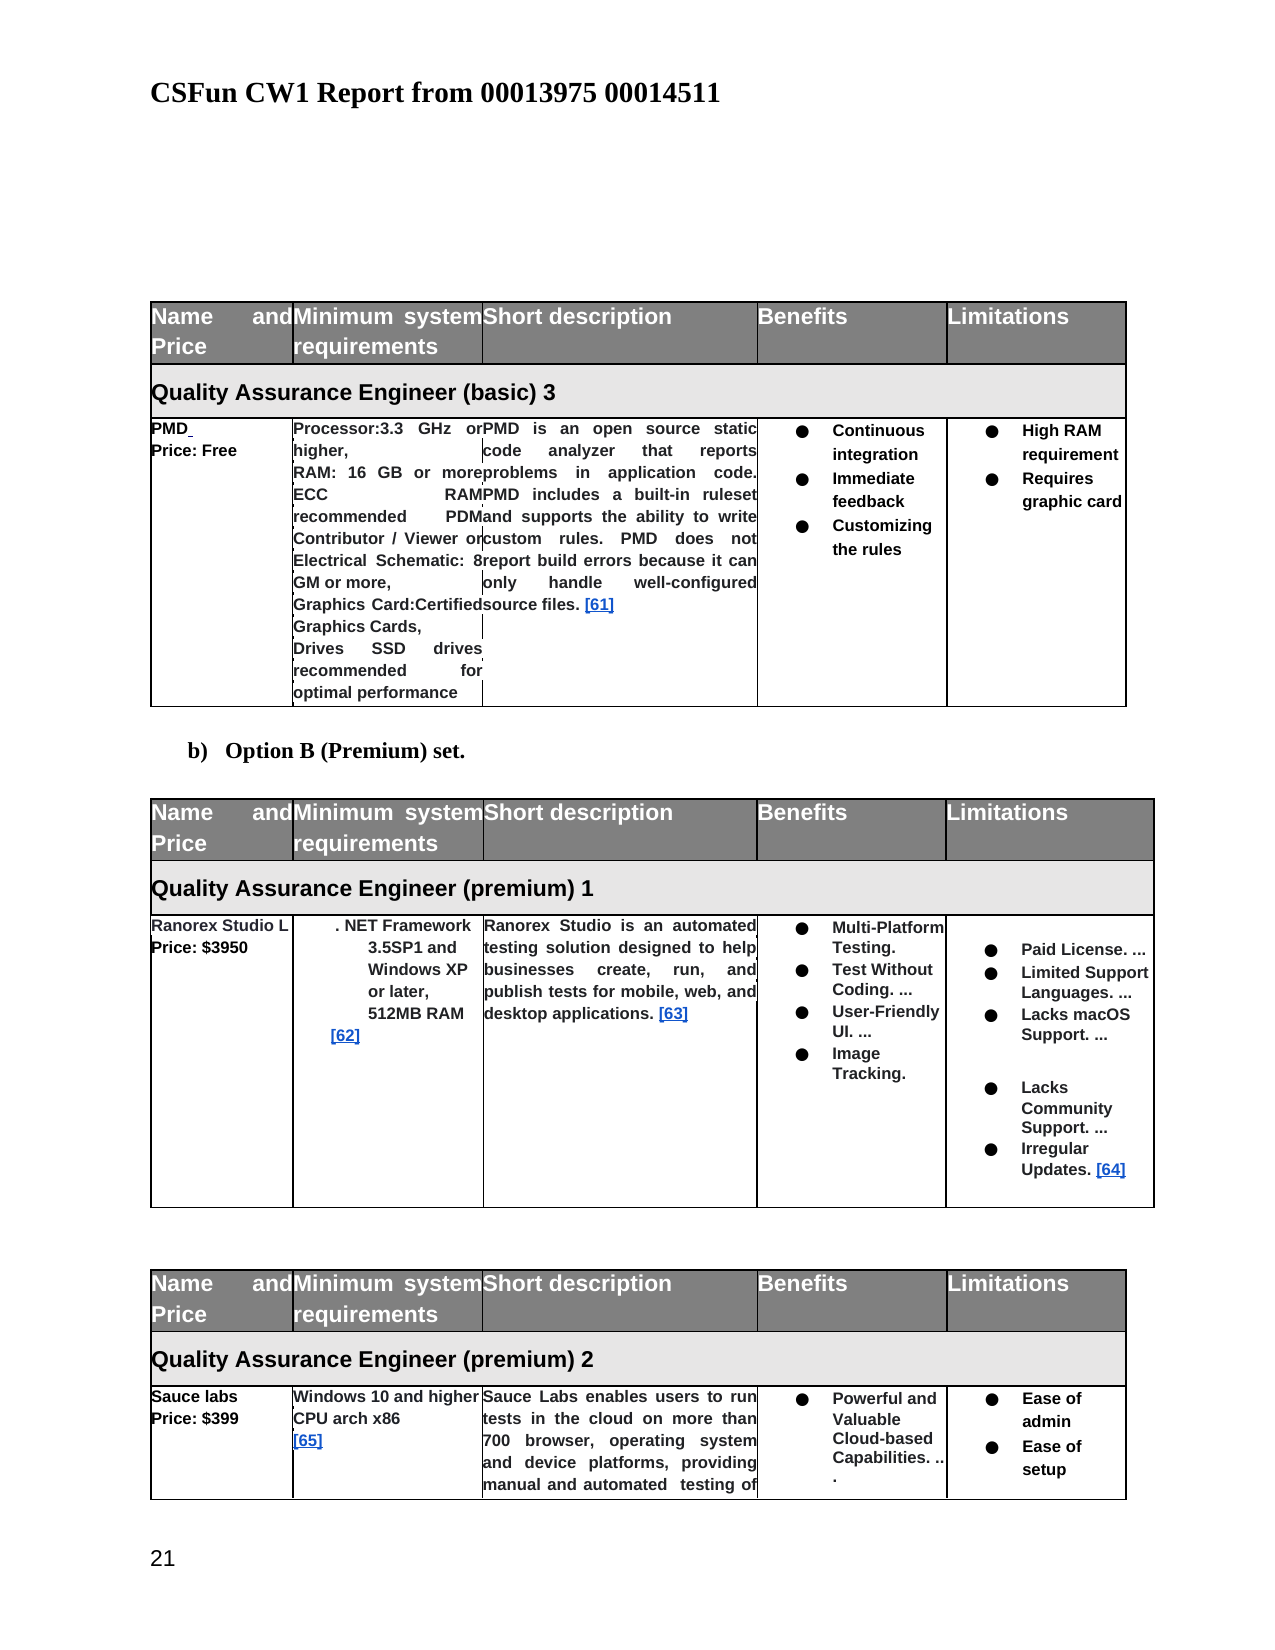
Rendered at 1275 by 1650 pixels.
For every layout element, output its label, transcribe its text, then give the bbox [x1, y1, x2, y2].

table_header Short description [483, 1271, 757, 1331]
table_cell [948, 1387, 1125, 1498]
table_cell . NET Framework 3.5SP1 and Windows XP or later, 512MB RAM [62] [294, 916, 483, 1207]
table_cell Ranorex Studio L Price: $3950 [152, 916, 292, 1207]
table_header Short description [484, 800, 756, 860]
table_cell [758, 1387, 946, 1498]
table_cell Ranorex Studio is an automated testing solution designed to help businesses create, run, and publish tests for mobile, web, and desktop applications. [63] [484, 1001, 756, 1207]
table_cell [294, 1387, 482, 1498]
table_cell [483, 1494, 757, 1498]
table_cell Multi-Platform Testing. Test Without Coding. ... User-Friendly UI. ... Image Tracking. [758, 916, 945, 1207]
table_header Limitations [948, 303, 1125, 363]
table_header Minimum system requirements [294, 1271, 482, 1331]
table_cell PMD is an open source static code analyzer that reports problems in application code. PMD includes a built-in ruleset and supports the ability to write custom rules. PMD does not report build errors because it can only handle well-configured source files. [61] [483, 592, 757, 706]
table_cell Quality Assurance Engineer (premium) 2 [152, 1332, 1125, 1385]
table_cell PMD Price: Free [152, 419, 292, 706]
table_header Benefits [758, 1271, 946, 1331]
table_cell Quality Assurance Engineer (premium) 1 [152, 861, 1153, 914]
list Option B (Premium) set. [187, 737, 1125, 764]
table_header Benefits [758, 800, 945, 860]
table_header Minimum system requirements [294, 303, 482, 363]
table_cell Continuous integration Immediate feedback Customizing the rules [758, 419, 946, 706]
table_header Minimum system requirements [294, 800, 483, 860]
table_header Short description [483, 303, 757, 363]
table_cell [152, 1387, 292, 1498]
table_header Limitations [947, 800, 1153, 860]
table_cell Paid License. ... Limited Support Languages. ... Lacks macOS Support. ... Lacks Community Support. ... Irregular Updates. [64] [947, 935, 1153, 1207]
table_header Name and Price [152, 800, 292, 860]
table_header Name and Price [152, 1271, 292, 1331]
table_header Limitations [948, 1271, 1125, 1331]
table_cell High RAM requirement Requires graphic card [948, 419, 1125, 706]
table_cell Quality Assurance Engineer (basic) 3 [152, 365, 1125, 417]
table_header Benefits [758, 303, 946, 363]
table_header Name and Price [152, 303, 292, 363]
